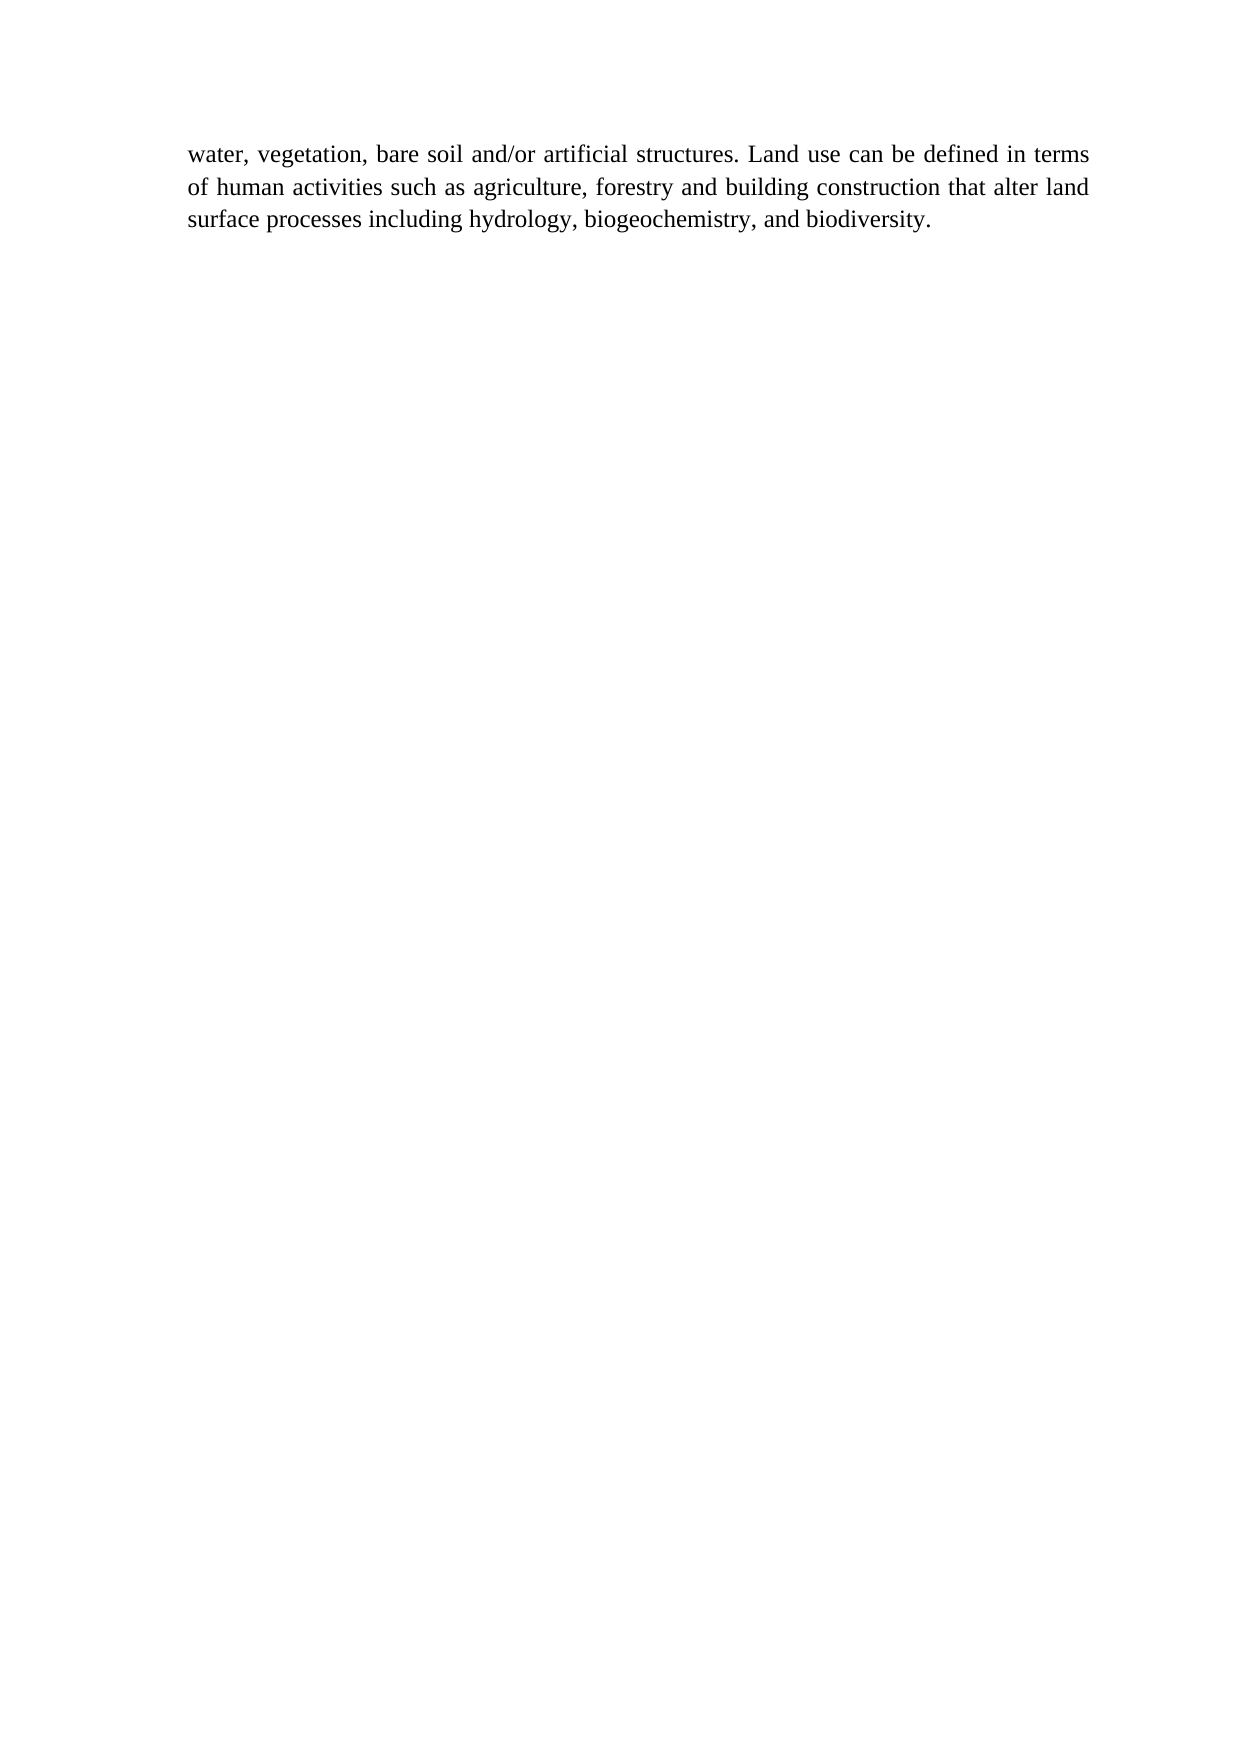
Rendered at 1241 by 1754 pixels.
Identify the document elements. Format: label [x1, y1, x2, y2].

text [187, 139, 1091, 233]
